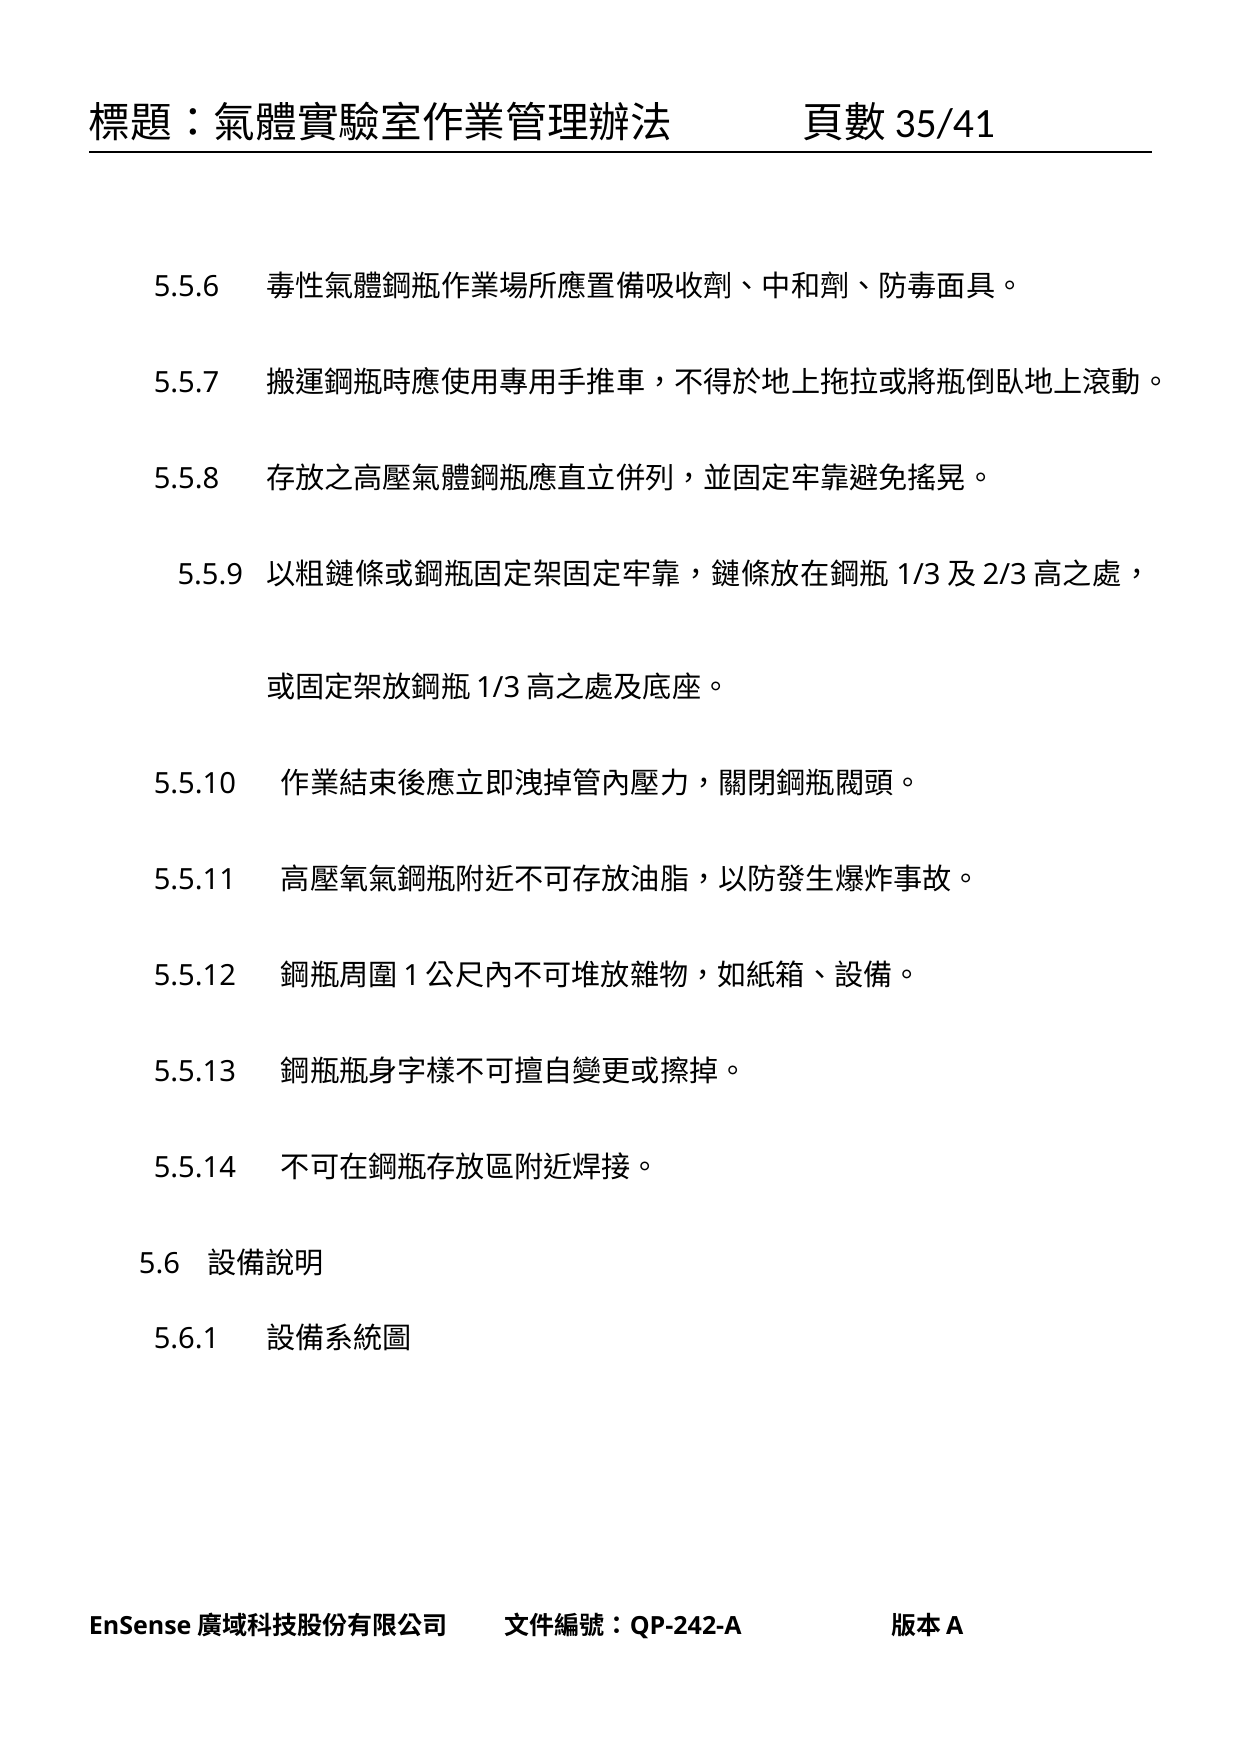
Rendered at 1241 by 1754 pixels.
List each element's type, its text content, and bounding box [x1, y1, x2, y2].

list 搬運鋼瓶時應使用專用手推車，不得於地上拖拉或將瓶倒臥地上滾動。 [139, 342, 1152, 417]
list 鋼瓶瓶身字樣不可擅自變更或擦掉。 [139, 1031, 1152, 1106]
list 不可在鋼瓶存放區附近焊接。 [139, 1128, 1152, 1203]
list 鋼瓶周圍1公尺內不可堆放雜物，如紙箱、設備。 [139, 935, 1152, 1010]
list 設備說明 [139, 1224, 1152, 1299]
list 高壓氧氣鋼瓶附近不可存放油脂，以防發生爆炸事故。 [139, 839, 1152, 914]
list 存放之高壓氣體鋼瓶應直立併列，並固定牢靠避免搖晃。 [139, 438, 1152, 513]
list 毒性氣體鋼瓶作業場所應置備吸收劑、中和劑、防毒面具。 [139, 246, 1152, 321]
list 作業結束後應立即洩掉管內壓力，關閉鋼瓶閥頭。 [139, 743, 1152, 818]
list 以粗鏈條或鋼瓶固定架固定牢靠，鏈條放在鋼瓶1/3及2/3高之處，或固定架放鋼瓶1/3高之處及底座。 [177, 534, 1152, 722]
list 設備系統圖 [139, 1299, 1152, 1374]
